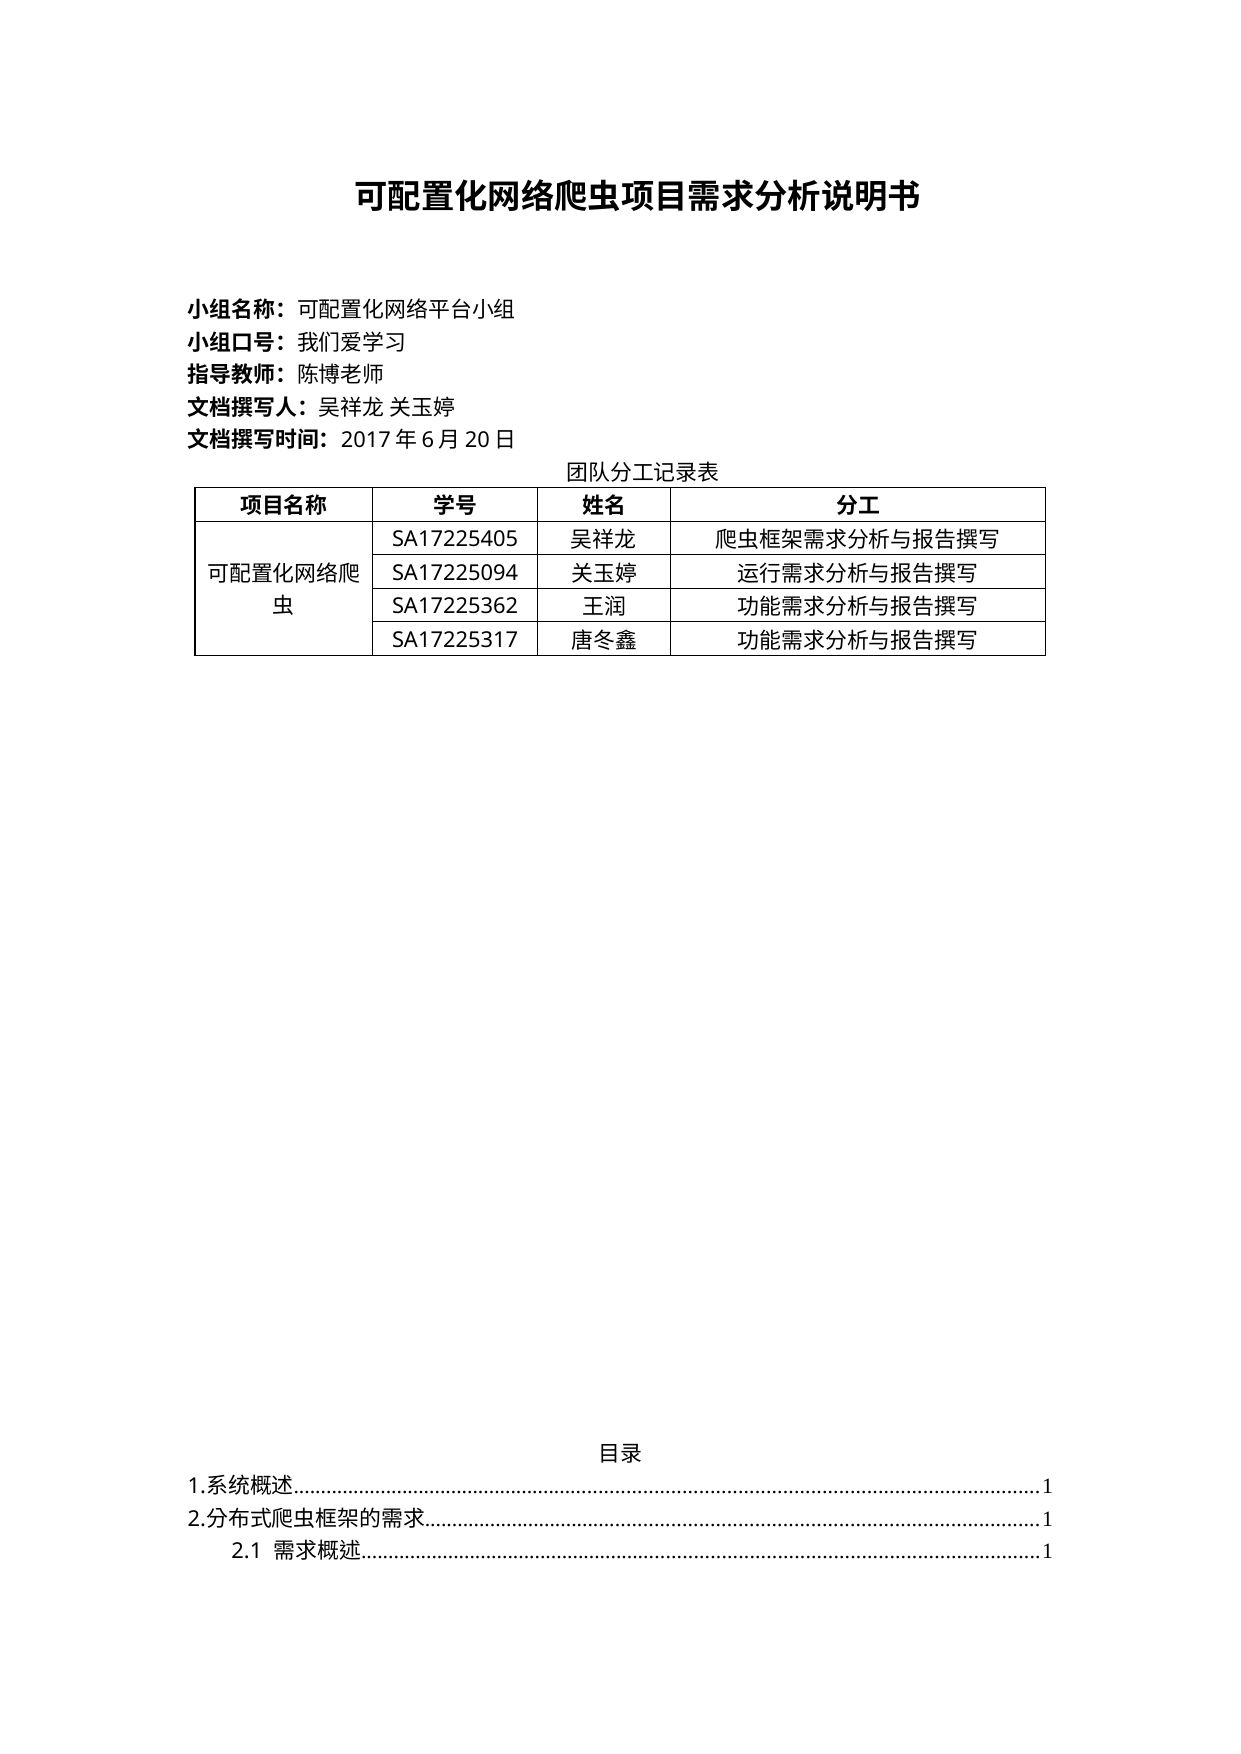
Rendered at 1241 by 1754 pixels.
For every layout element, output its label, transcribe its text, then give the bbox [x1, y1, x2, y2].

table_header 姓名 [538, 488, 670, 521]
text 文档撰写人：吴祥龙 关玉婷 [187, 389, 1053, 422]
text 文档撰写时间：2017年6月20日 [187, 422, 1053, 454]
table_cell 唐冬鑫 [538, 622, 670, 655]
text 团队分工记录表 [187, 454, 1053, 487]
table_cell SA17225094 [373, 555, 537, 588]
table_header 项目名称 [196, 488, 372, 521]
table_cell 吴祥龙 [538, 522, 670, 554]
text 可配置化网络爬虫项目需求分析说明书 [187, 162, 1053, 227]
table_cell 功能需求分析与报告撰写 [671, 622, 1045, 655]
table_cell SA17225317 [373, 622, 537, 655]
table_cell 运行需求分析与报告撰写 [671, 555, 1045, 588]
table_cell SA17225362 [373, 589, 537, 621]
table_cell 功能需求分析与报告撰写 [671, 589, 1045, 621]
text 小组名称：可配置化网络平台小组 [187, 292, 1053, 324]
text 小组口号：我们爱学习 [187, 324, 1053, 357]
table_cell SA17225405 [373, 522, 537, 554]
table_header 学号 [373, 488, 537, 521]
table_header 分工 [671, 488, 1045, 521]
table_cell 王润 [538, 589, 670, 621]
table_cell 爬虫框架需求分析与报告撰写 [671, 522, 1045, 554]
table_cell 可配置化网络爬虫 [196, 522, 372, 655]
text 指导教师：陈博老师 [187, 357, 1053, 389]
table_cell 关玉婷 [538, 555, 670, 588]
